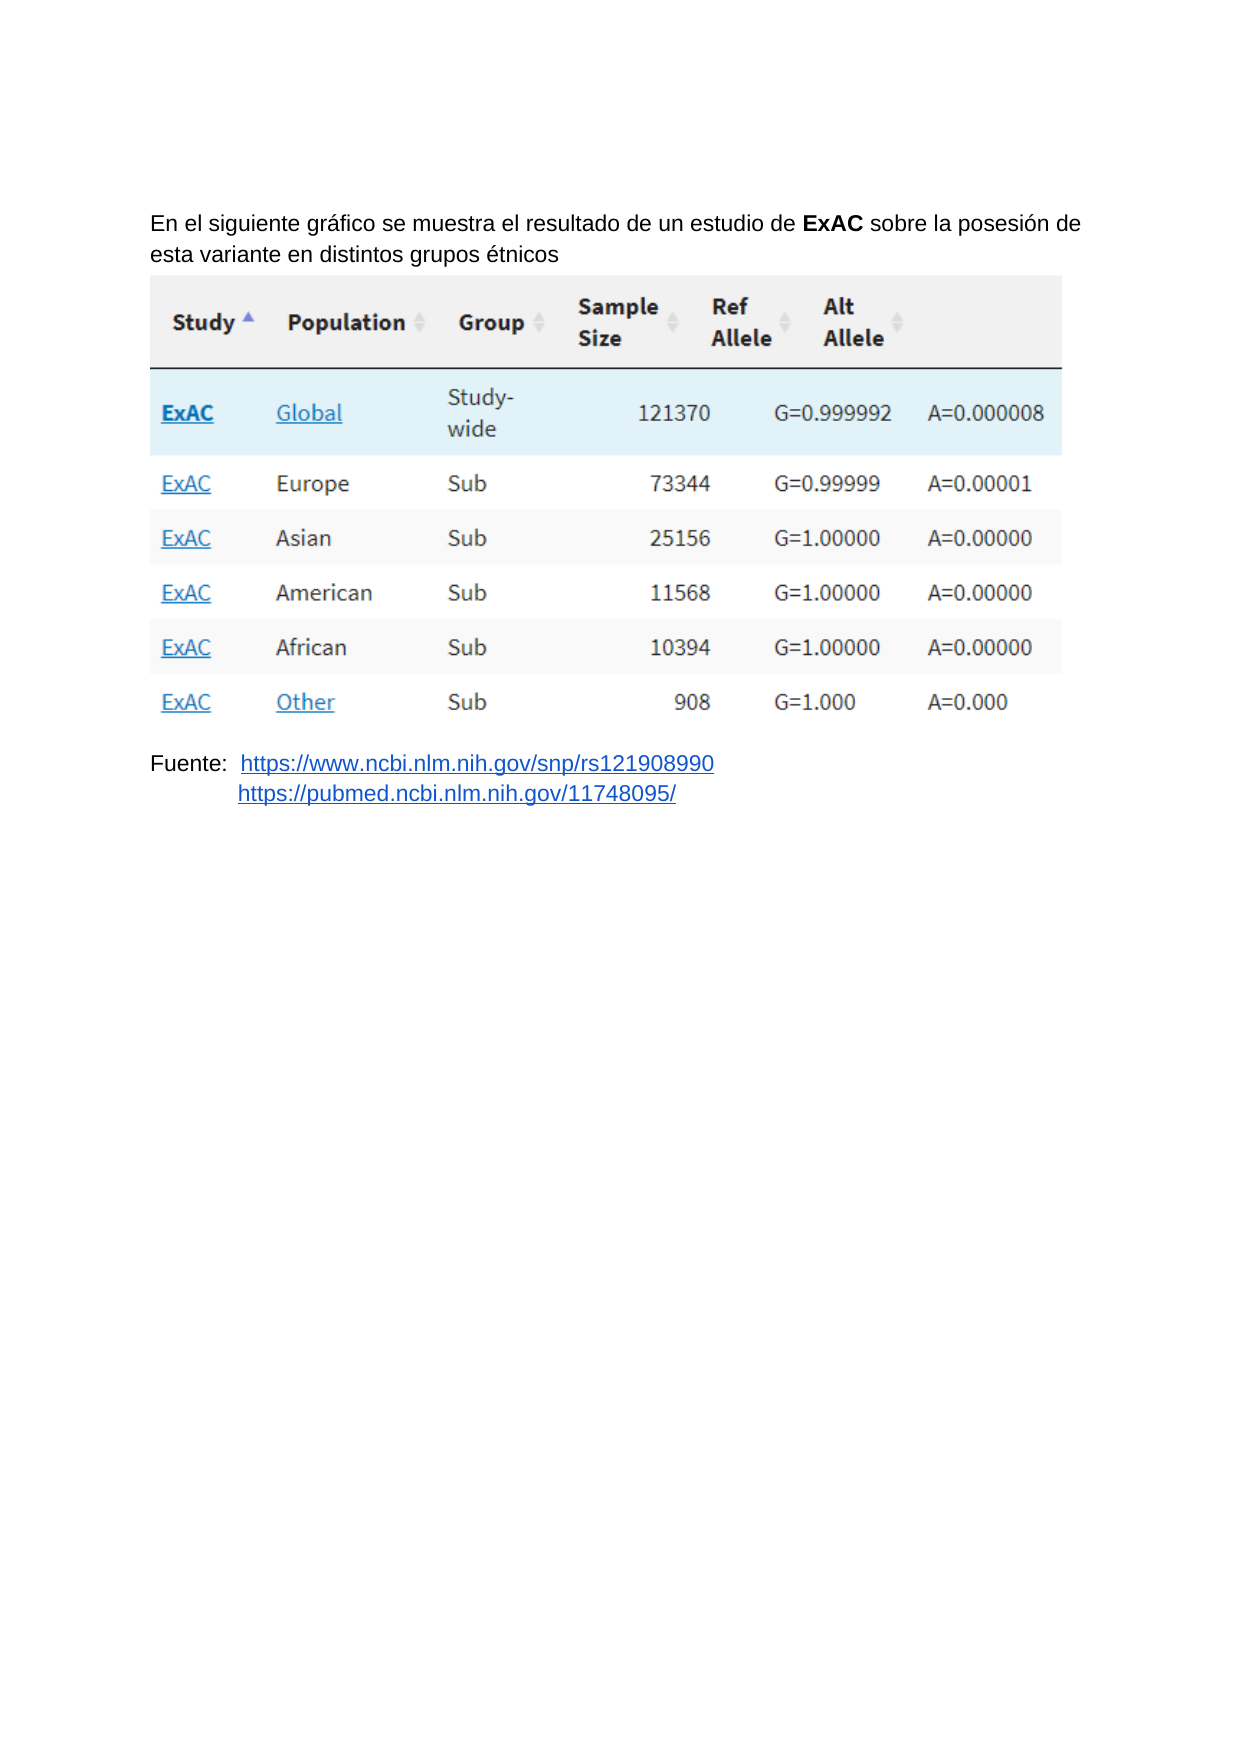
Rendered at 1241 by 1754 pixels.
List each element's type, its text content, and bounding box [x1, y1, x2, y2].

text https://pubmed.ncbi.nlm.nih.gov/11748095/ [150, 780, 1090, 806]
text En el siguiente gráfico se muestra el resultado de un estudio de ExAC sobre la posesión de esta variante en distintos grupos étnicos [150, 210, 1090, 267]
picture [150, 270, 1091, 746]
text Fuente: https://www.ncbi.nlm.nih.gov/snp/rs121908990 [150, 750, 1090, 776]
